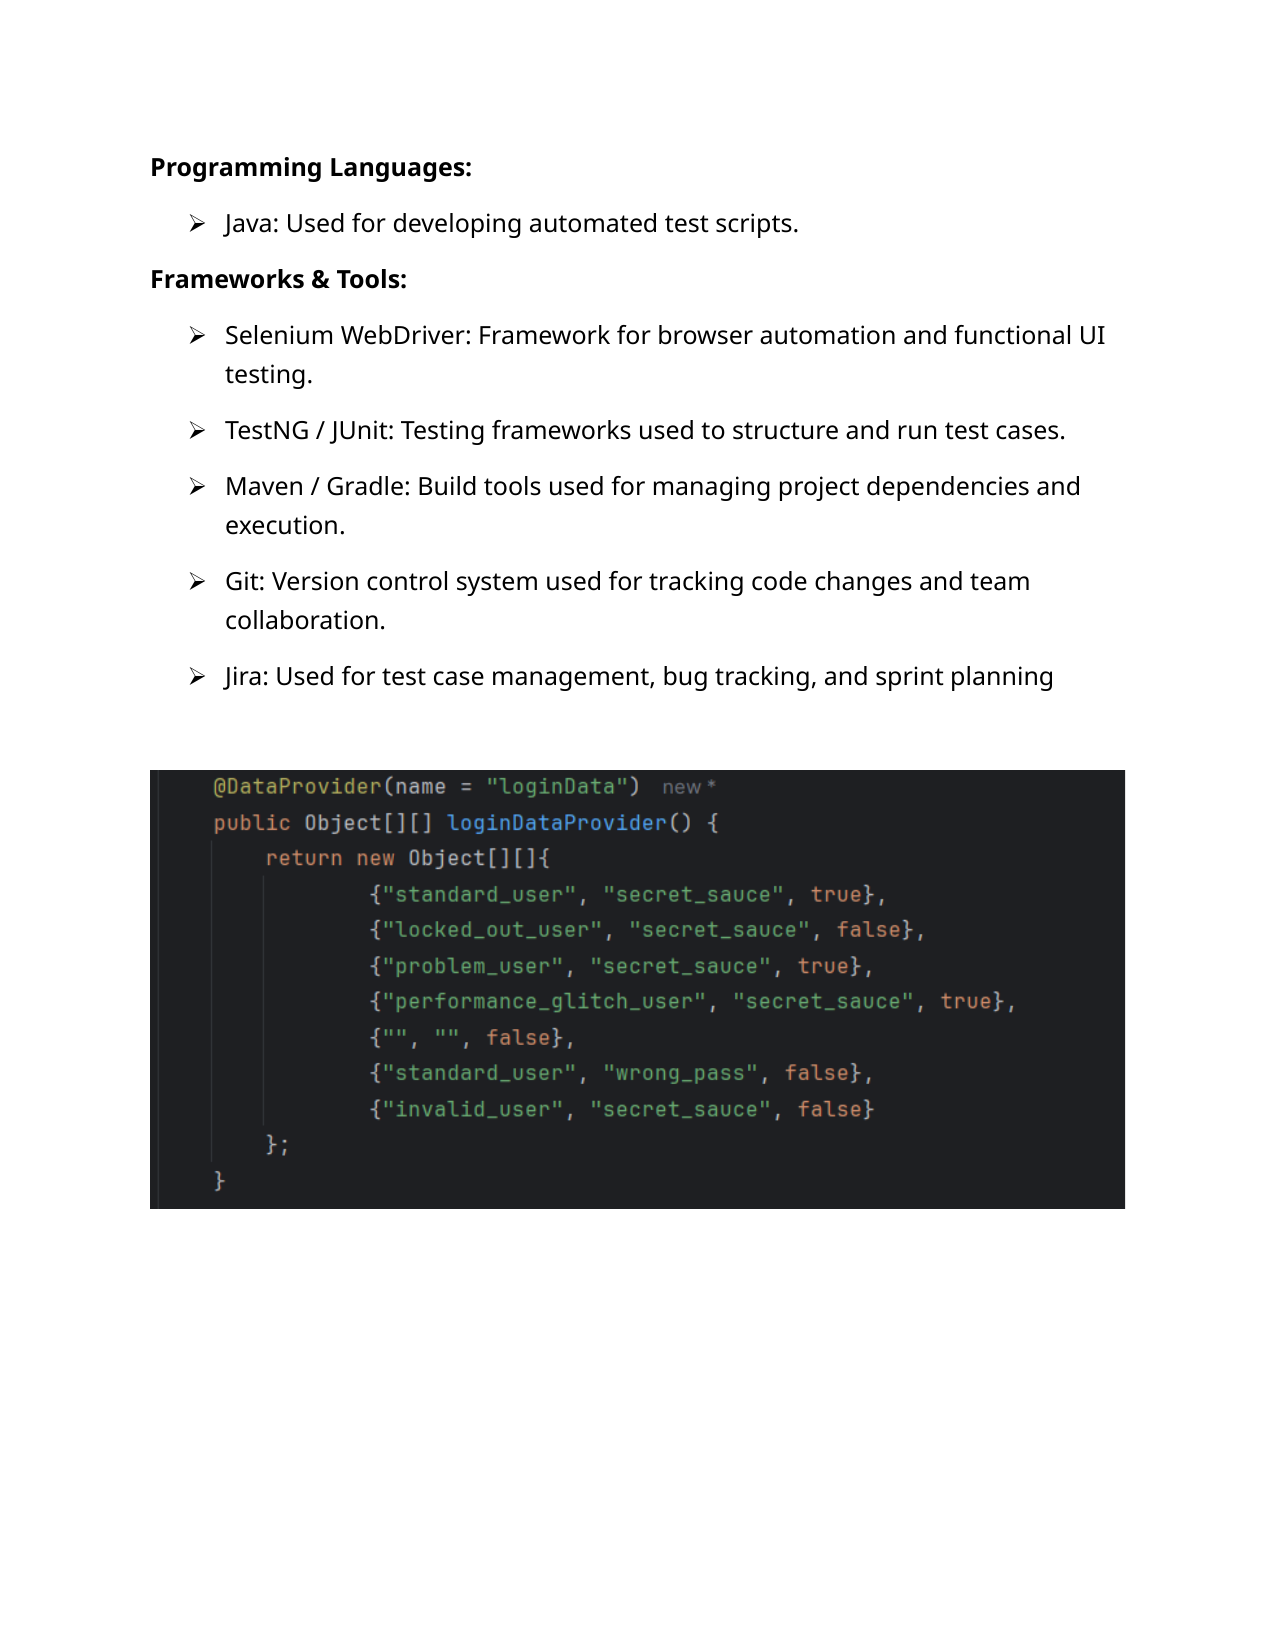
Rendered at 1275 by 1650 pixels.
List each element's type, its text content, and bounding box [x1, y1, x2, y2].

list Jira: Used for test case management, bug tracking, and sprint planning [187, 658, 1125, 692]
text Programming Languages: [150, 150, 1125, 184]
picture [150, 770, 1125, 1209]
list Maven / Gradle: Build tools used for managing project dependencies and execution. [187, 468, 1125, 542]
list TestNG / JUnit: Testing frameworks used to structure and run test cases. [187, 412, 1125, 447]
list Selenium WebDriver: Framework for browser automation and functional UI testing. [187, 317, 1125, 391]
list Git: Version control system used for tracking code changes and team collaboration. [187, 563, 1125, 637]
text Frameworks & Tools: [150, 262, 1125, 296]
list Java: Used for developing automated test scripts. [187, 206, 1125, 240]
